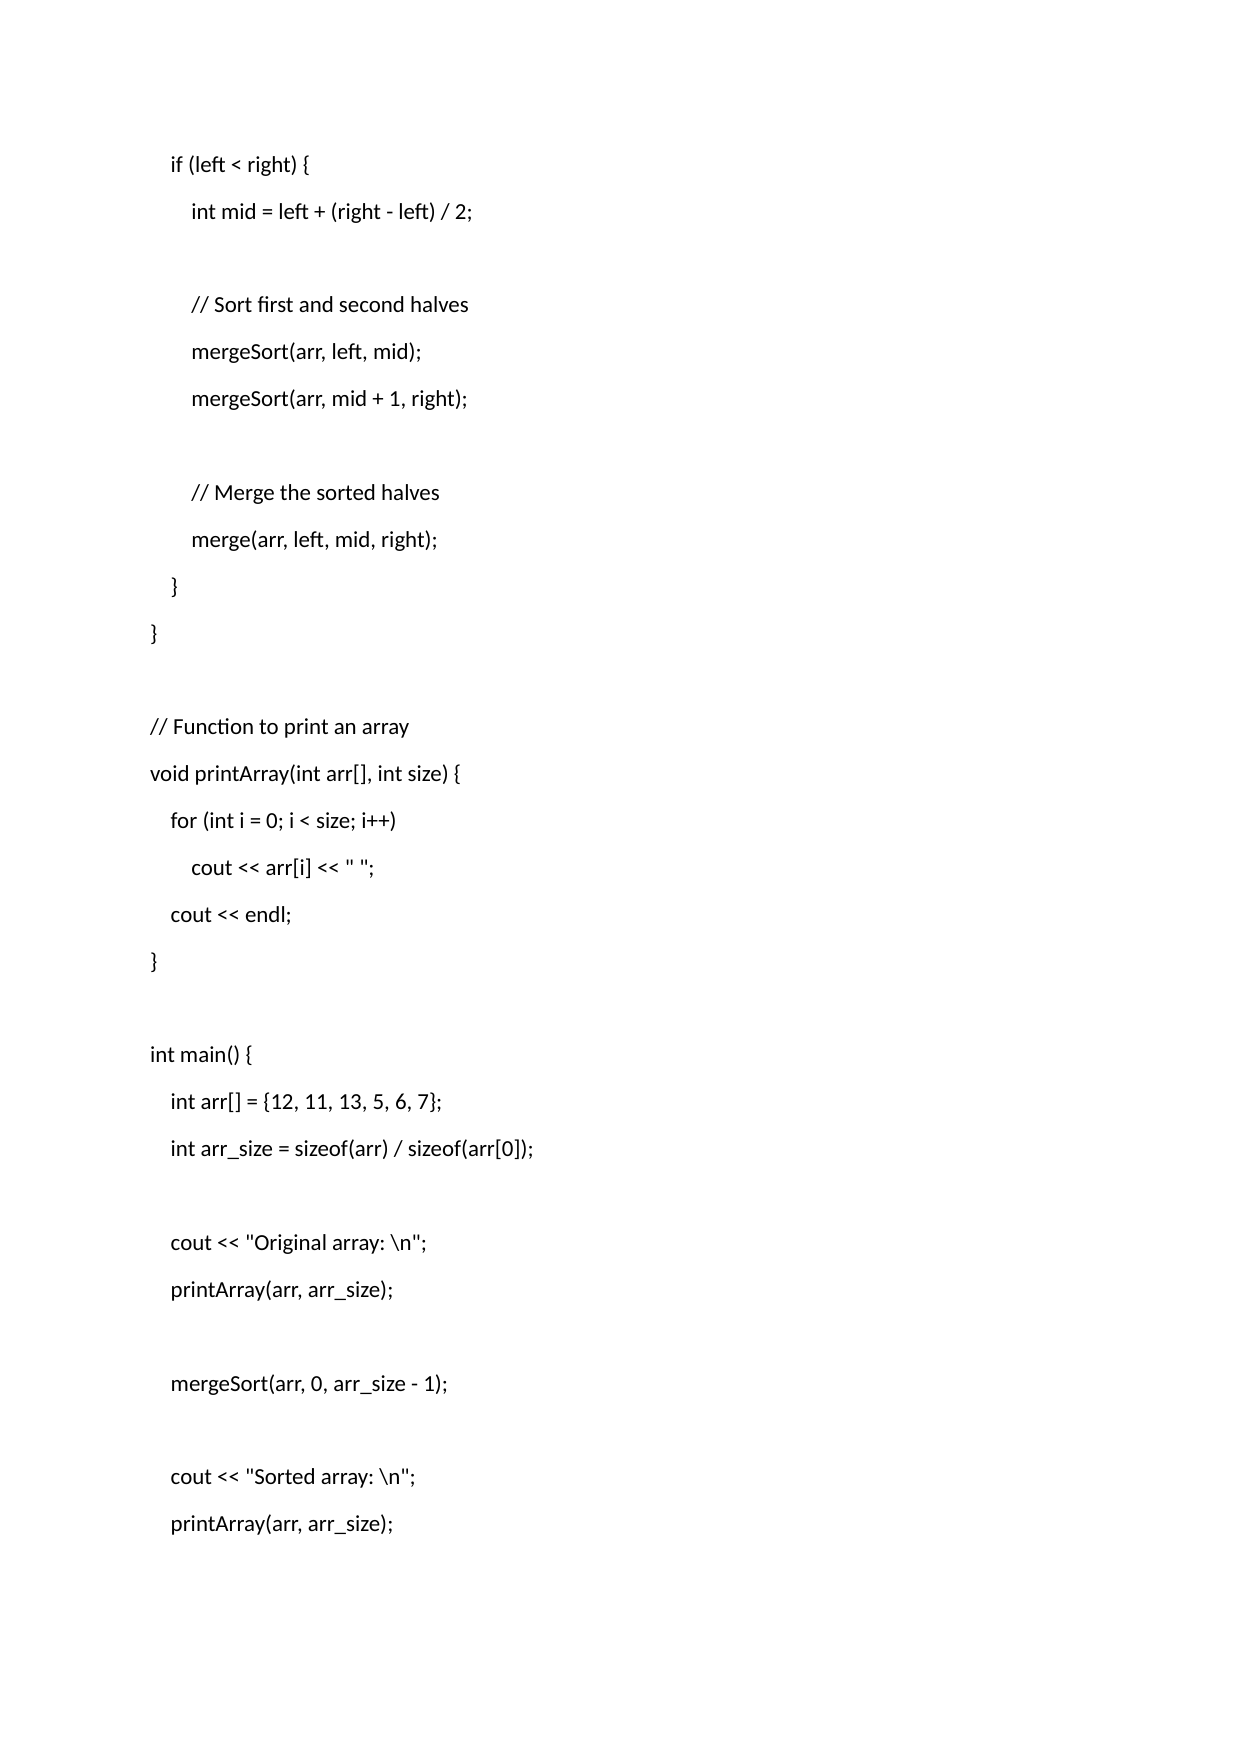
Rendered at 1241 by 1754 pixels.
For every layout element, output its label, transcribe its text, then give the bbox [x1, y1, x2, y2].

text void printArray(int arr[], int size) { [150, 759, 1090, 787]
text // Function to print an array [150, 712, 1090, 741]
text cout << endl; [150, 900, 1090, 928]
text } [150, 947, 1090, 975]
text cout << "Original array: \n"; [150, 1228, 1090, 1256]
text int main() { [150, 1041, 1090, 1069]
text for (int i = 0; i < size; i++) [150, 806, 1090, 834]
text int arr_size = sizeof(arr) / sizeof(arr[0]); [150, 1134, 1090, 1162]
text printArray(arr, arr_size); [150, 1509, 1090, 1537]
text mergeSort(arr, left, mid); [150, 337, 1090, 366]
text mergeSort(arr, 0, arr_size - 1); [150, 1369, 1090, 1397]
text printArray(arr, arr_size); [150, 1275, 1090, 1303]
text // Merge the sorted halves [150, 478, 1090, 506]
text merge(arr, left, mid, right); [150, 525, 1090, 553]
text cout << arr[i] << " "; [150, 853, 1090, 881]
text // Sort first and second halves [150, 291, 1090, 319]
text int mid = left + (right - left) / 2; [150, 197, 1090, 225]
text } [150, 572, 1090, 600]
text if (left < right) { [150, 150, 1090, 178]
text mergeSort(arr, mid + 1, right); [150, 384, 1090, 412]
text } [150, 619, 1090, 647]
text cout << "Sorted array: \n"; [150, 1462, 1090, 1491]
text int arr[] = {12, 11, 13, 5, 6, 7}; [150, 1087, 1090, 1116]
